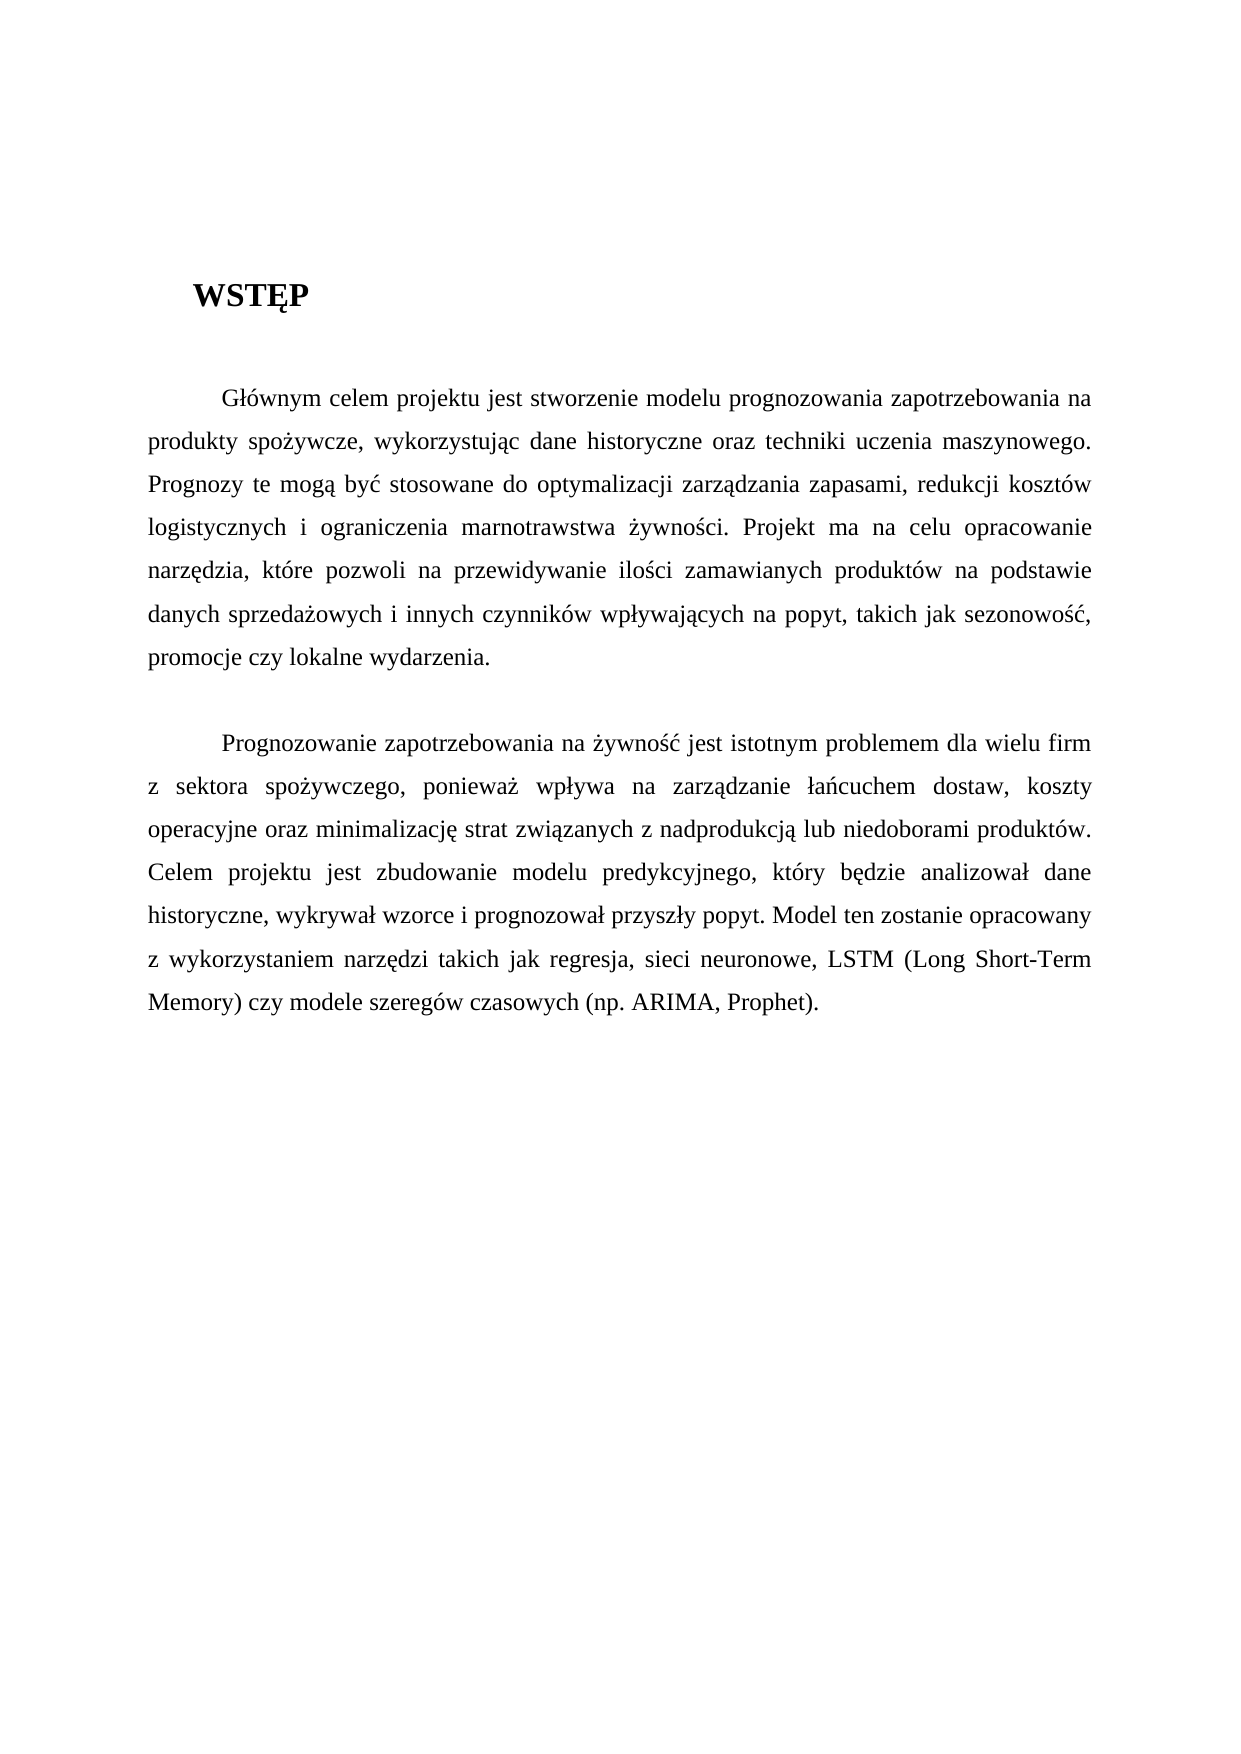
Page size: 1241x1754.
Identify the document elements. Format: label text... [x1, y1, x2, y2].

text Wstęp [192, 276, 1092, 314]
text Prognozowanie zapotrzebowania na żywność jest istotnym problemem dla wielu firm z sektora spożywczego, ponieważ wpływa na zarządzanie łańcuchem dostaw, koszty operacyjne oraz minimalizację strat związanych z nadprodukcją lub niedoborami produktów. Celem projektu jest zbudowanie modelu predykcyjnego, który będzie analizował dane historyczne, wykrywał wzorce i prognozował przyszły popyt. Model ten zostanie opracowany z wykorzystaniem narzędzi takich jak regresja, sieci neuronowe, LSTM (Long Short-Term Memory) czy modele szeregów czasowych (np. ARIMA, Prophet). [148, 728, 1092, 1016]
text Głównym celem projektu jest stworzenie modelu prognozowania zapotrzebowania na produkty spożywcze, wykorzystując dane historyczne oraz techniki uczenia maszynowego. Prognozy te mogą być stosowane do optymalizacji zarządzania zapasami, redukcji kosztów logistycznych i ograniczenia marnotrawstwa żywności. Projekt ma na celu opracowanie narzędzia, które pozwoli na przewidywanie ilości zamawianych produktów na podstawie danych sprzedażowych i innych czynników wpływających na popyt, takich jak sezonowość, promocje czy lokalne wydarzenia. [148, 383, 1092, 671]
